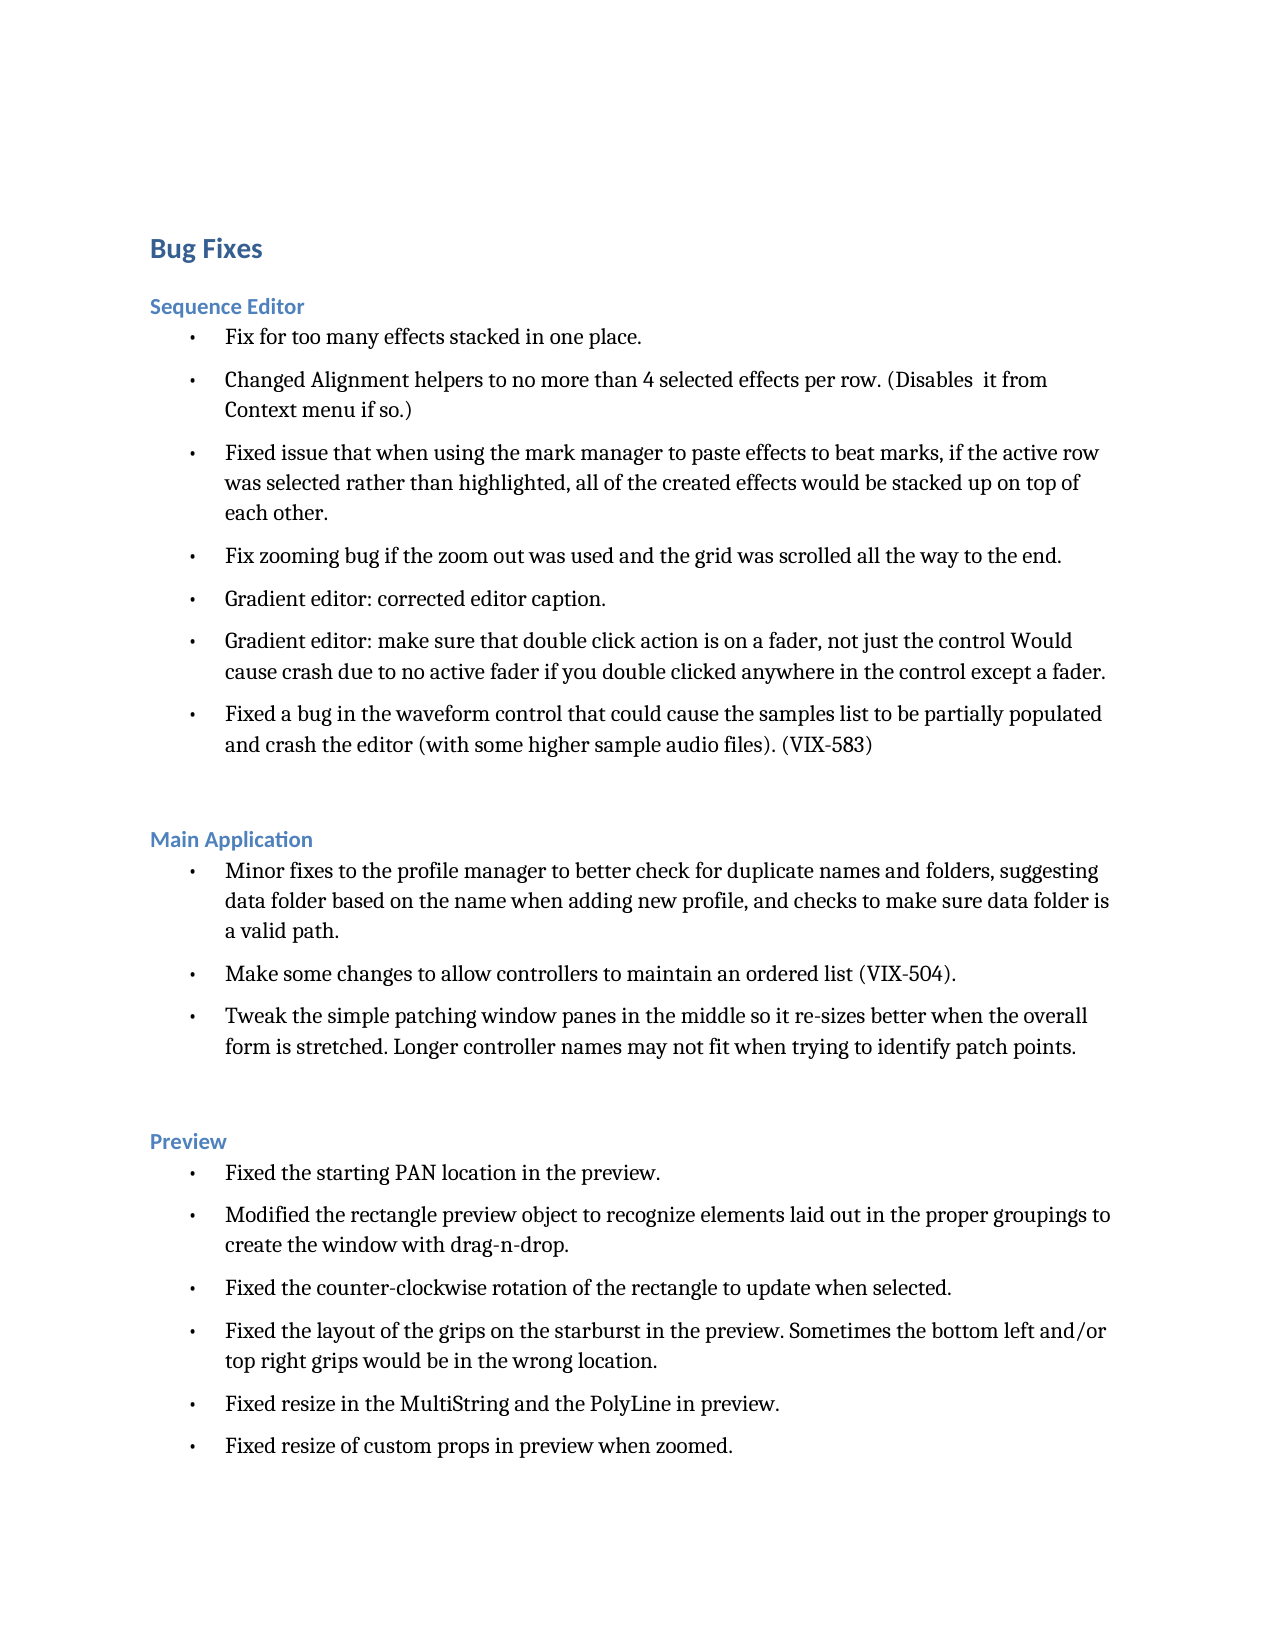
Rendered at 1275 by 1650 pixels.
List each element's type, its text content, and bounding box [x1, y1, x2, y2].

list Fixed the starting PAN location in the preview. [187, 1159, 1125, 1186]
list Fixed resize in the MultiString and the PolyLine in preview. [187, 1391, 1125, 1417]
list Fixed the layout of the grips on the starburst in the preview. Sometimes the bottom left and/or top right grips would be in the wrong location. [187, 1318, 1125, 1374]
list Fixed issue that when using the mark manager to paste effects to beat marks, if the active row was selected rather than highlighted, all of the created effects would be stacked up on top of each other. [187, 440, 1125, 527]
list Make some changes to allow controllers to maintain an ordered list (VIX-504). [187, 961, 1125, 987]
list Tweak the simple patching window panes in the middle so it re-sizes better when the overall form is stretched. Longer controller names may not fit when trying to identify patch points. [187, 1003, 1125, 1060]
list Gradient editor: corrected editor caption. [187, 586, 1125, 612]
list Modified the rectangle preview object to recognize elements laid out in the proper groupings to create the window with drag-n-drop. [187, 1202, 1125, 1259]
list Fixed a bug in the waveform control that could cause the samples list to be partially populated and crash the editor (with some higher sample audio files). (VIX-583) [187, 701, 1125, 758]
list Changed Alignment helpers to no more than 4 selected effects per row. (Disables it from Context menu if so.) [187, 367, 1125, 423]
list Fix for too many effects stacked in one place. [187, 324, 1125, 351]
list Gradient editor: make sure that double click action is on a fader, not just the control Would cause crash due to no active fader if you double clicked anywhere in the control except a fader. [187, 628, 1125, 685]
text Bug Fixes [150, 230, 1125, 266]
list Fixed resize of custom props in preview when zoomed. [187, 1433, 1125, 1460]
text Sequence Editor [150, 292, 1125, 320]
list Minor fixes to the profile manager to better check for duplicate names and folders, suggesting data folder based on the name when adding new profile, and checks to make sure data folder is a valid path. [187, 857, 1125, 944]
list Fix zooming bug if the zoom out was used and the grid was scrolled all the way to the end. [187, 543, 1125, 569]
list Fixed the counter-clockwise rotation of the rectangle to update when selected. [187, 1275, 1125, 1301]
text Preview [150, 1127, 1125, 1155]
text Main Application [150, 825, 1125, 853]
